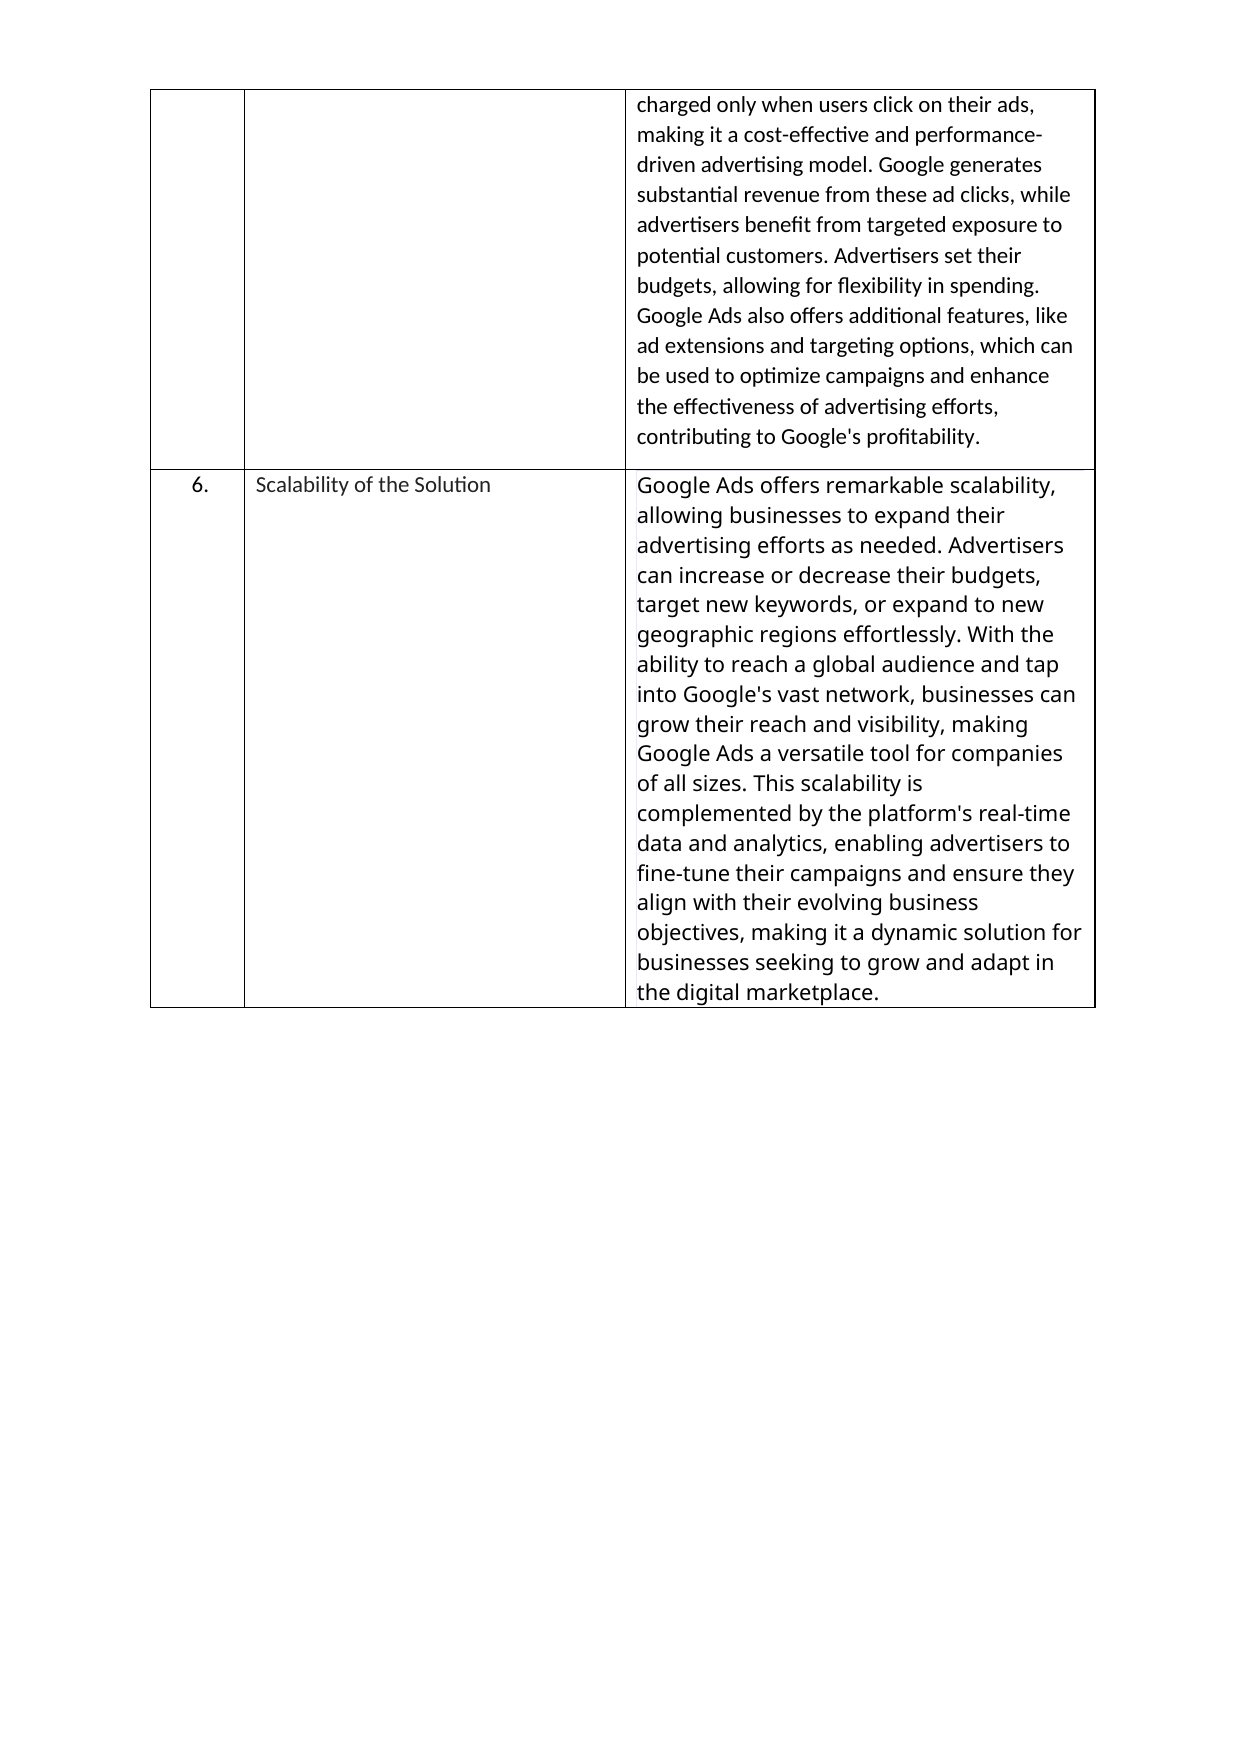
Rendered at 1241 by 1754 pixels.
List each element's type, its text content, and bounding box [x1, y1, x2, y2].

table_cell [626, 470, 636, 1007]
table_cell [151, 90, 244, 469]
table_cell Scalability of the Solution [245, 470, 625, 1007]
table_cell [245, 90, 625, 469]
table_cell [151, 470, 244, 1007]
table_cell Google Ads offers remarkable scalability, allowing businesses to expand their advertising efforts as needed. Advertisers can increase or decrease their budgets, target new keywords, or expand to new geographic regions effortlessly. With the ability to reach a global audience and tap into Google's vast network, businesses can grow their reach and visibility, making Google Ads a versatile tool for companies of all sizes. This scalability is complemented by the platform's real-time data and analytics, enabling advertisers to fine-tune their campaigns and ensure they align with their evolving business objectives, making it a dynamic solution for businesses seeking to grow and adapt in the digital marketplace. [637, 470, 1094, 1007]
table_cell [626, 90, 1094, 469]
